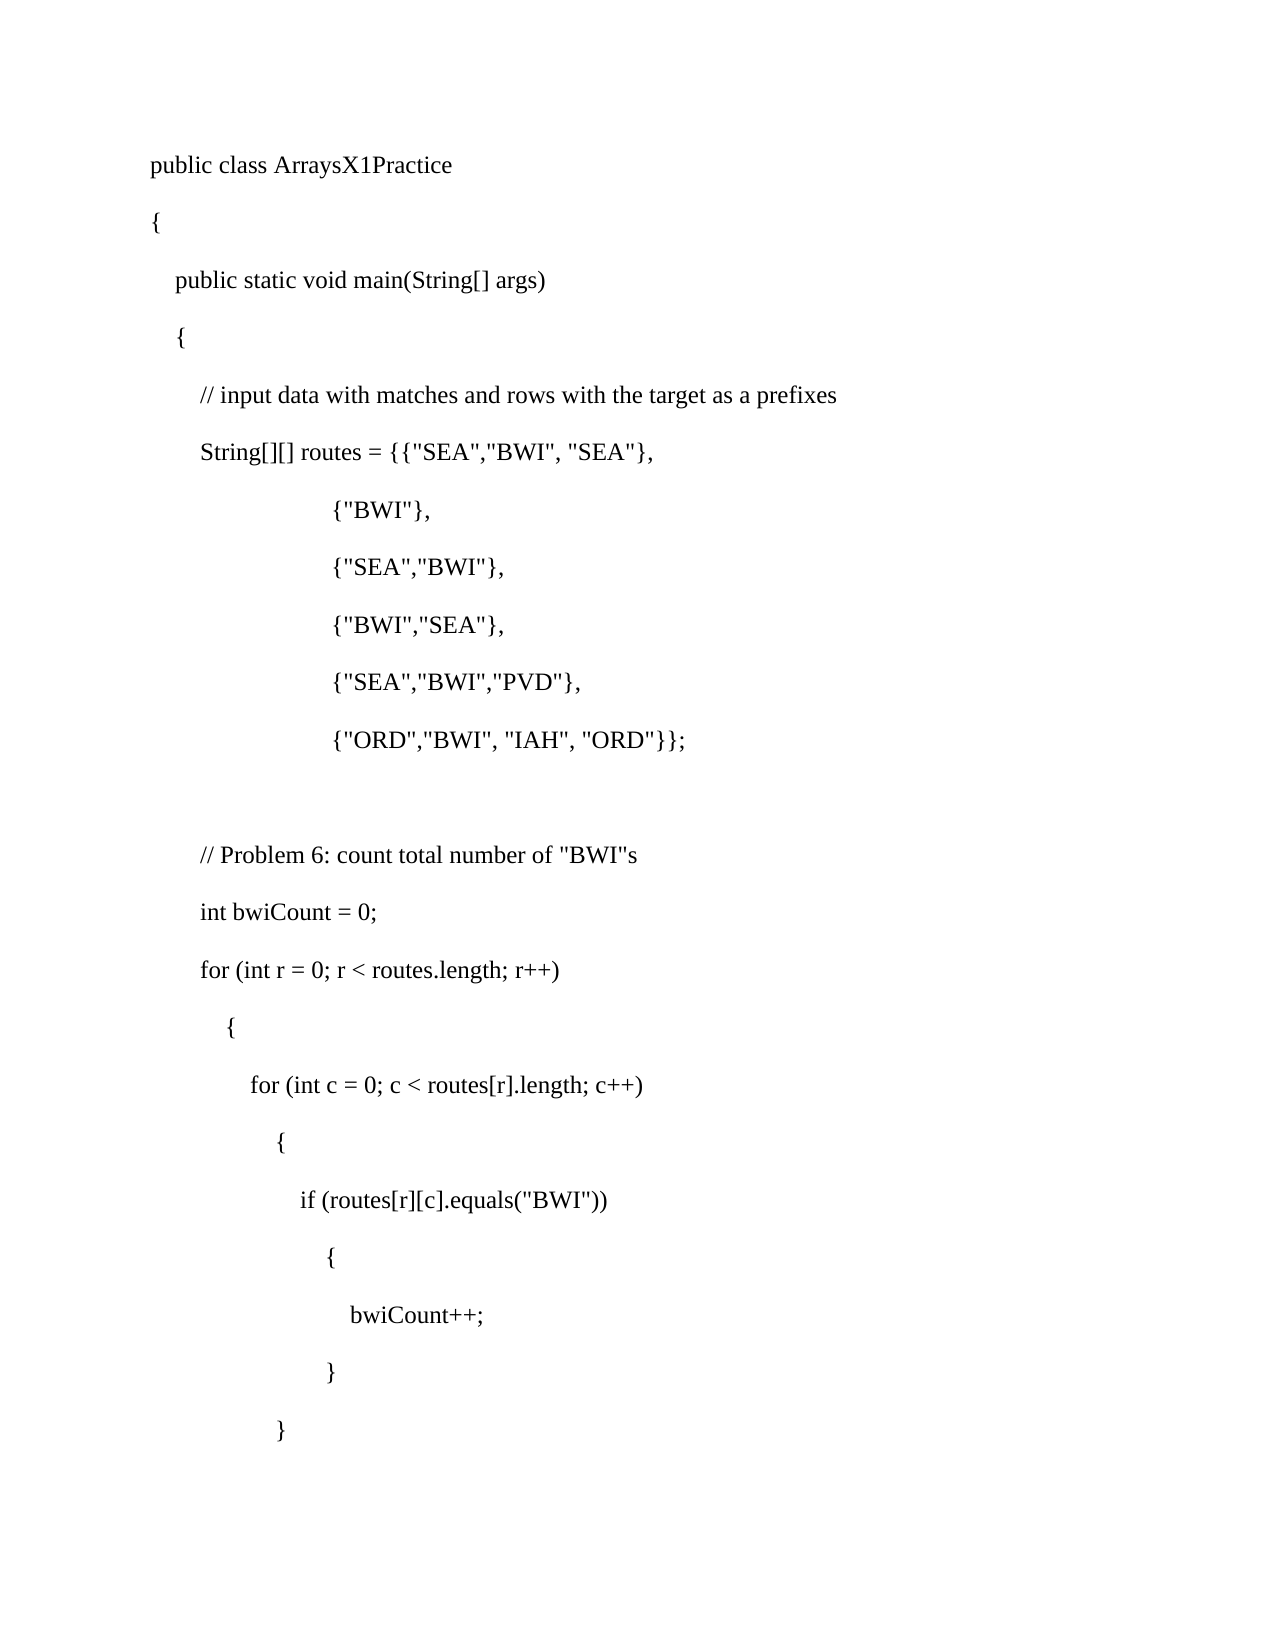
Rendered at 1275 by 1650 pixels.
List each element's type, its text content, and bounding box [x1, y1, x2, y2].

text } [150, 1357, 1125, 1386]
text { [150, 1242, 1125, 1271]
text // input data with matches and rows with the target as a prefixes [150, 380, 1125, 409]
text bwiCount++; [150, 1300, 1125, 1329]
text int bwiCount = 0; [150, 897, 1125, 926]
text {"BWI","SEA"}, [150, 610, 1125, 639]
text {"BWI"}, [150, 495, 1125, 524]
text {"SEA","BWI","PVD"}, [150, 667, 1125, 696]
text { [150, 1012, 1125, 1041]
text for (int c = 0; c < routes[r].length; c++) [150, 1070, 1125, 1099]
text public class ArraysX1Practice [150, 150, 1125, 179]
text { [150, 322, 1125, 351]
text { [150, 1127, 1125, 1156]
text {"SEA","BWI"}, [150, 552, 1125, 581]
text {"ORD","BWI", "IAH", "ORD"}}; [150, 725, 1125, 754]
text String[][] routes = {{"SEA","BWI", "SEA"}, [150, 437, 1125, 466]
text } [150, 1415, 1125, 1444]
text for (int r = 0; r < routes.length; r++) [150, 955, 1125, 984]
text if (routes[r][c].equals("BWI")) [150, 1185, 1125, 1214]
text // Problem 6: count total number of "BWI"s [150, 840, 1125, 869]
text public static void main(String[] args) [150, 265, 1125, 294]
text { [150, 207, 1125, 236]
